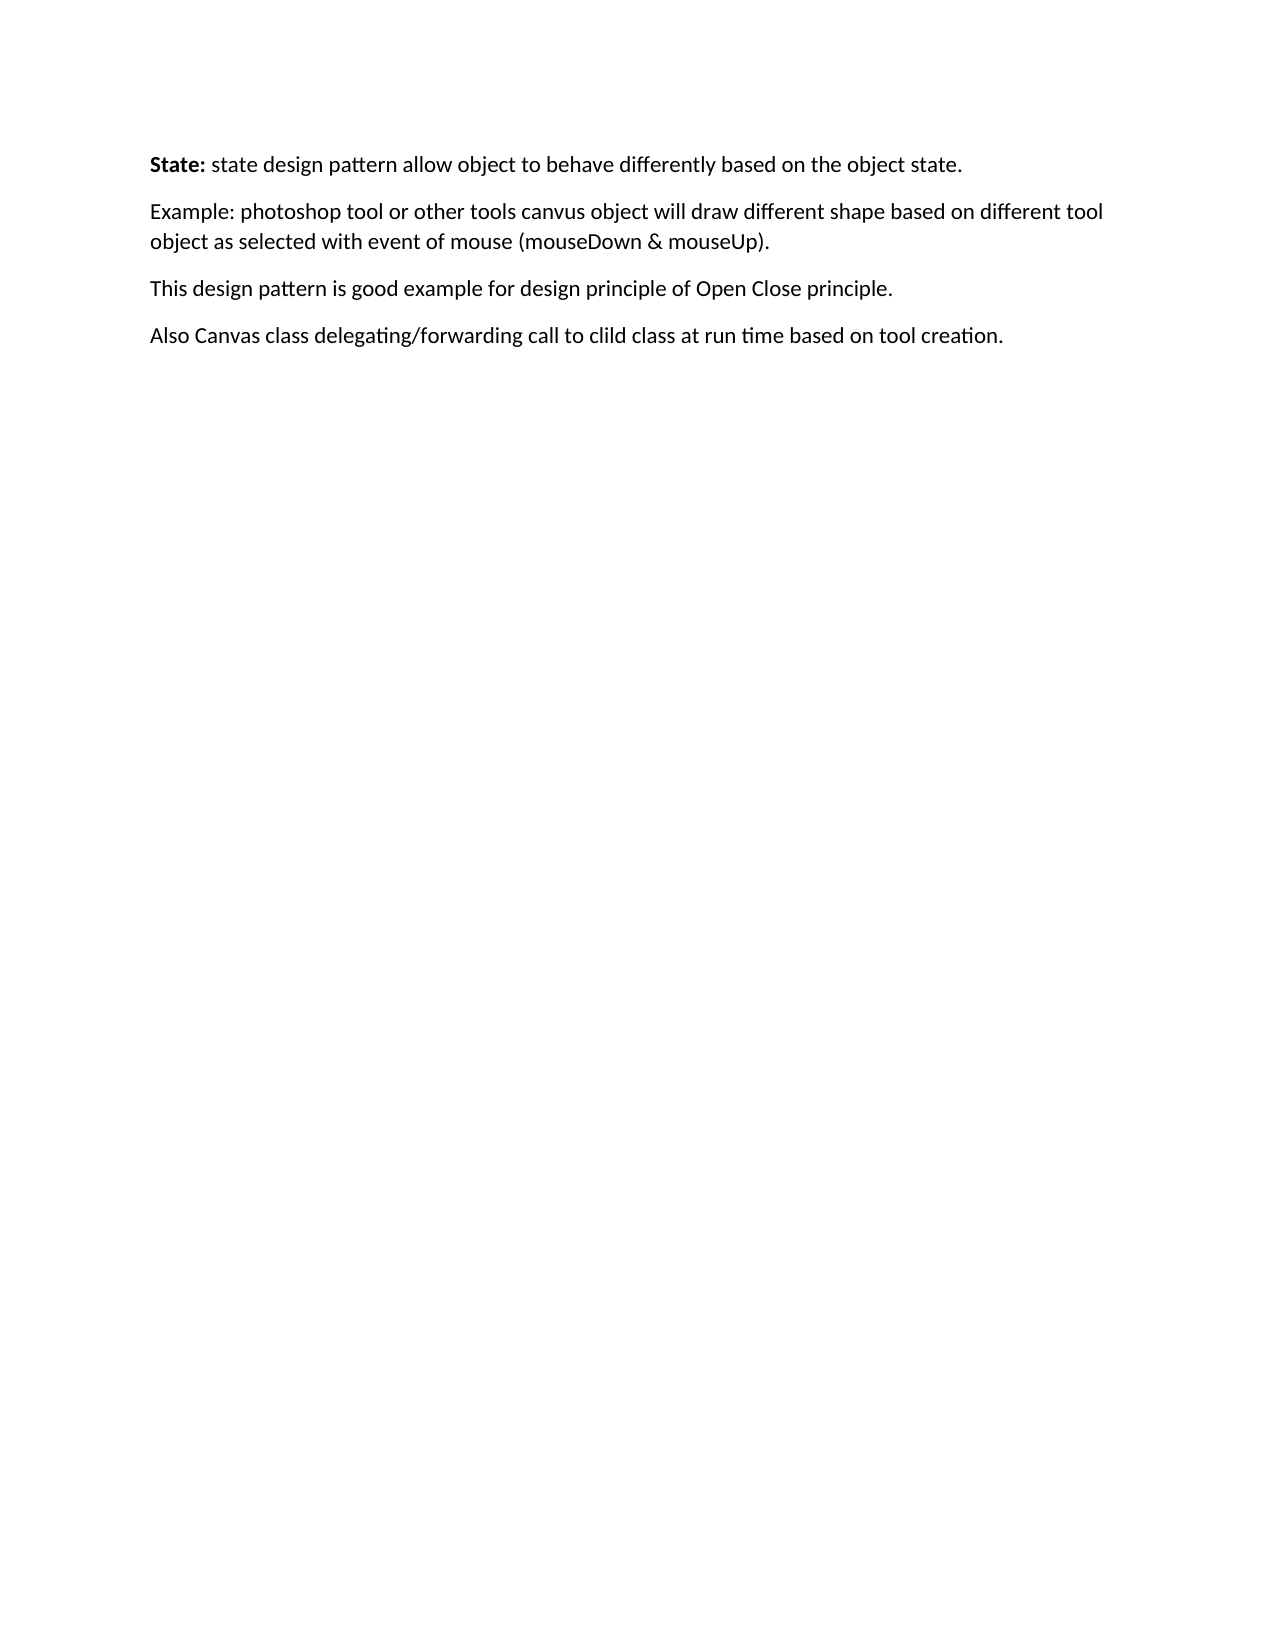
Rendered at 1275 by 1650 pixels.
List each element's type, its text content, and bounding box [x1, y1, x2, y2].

text Also Canvas class delegating/forwarding call to clild class at run time based on tool creation. [150, 321, 1125, 349]
text This design pattern is good example for design principle of Open Close principle. [150, 274, 1125, 302]
text Example: photoshop tool or other tools canvus object will draw different shape based on different tool object as selected with event of mouse (mouseDown & mouseUp). [150, 197, 1125, 255]
text State: state design pattern allow object to behave differently based on the object state. [150, 150, 1125, 178]
